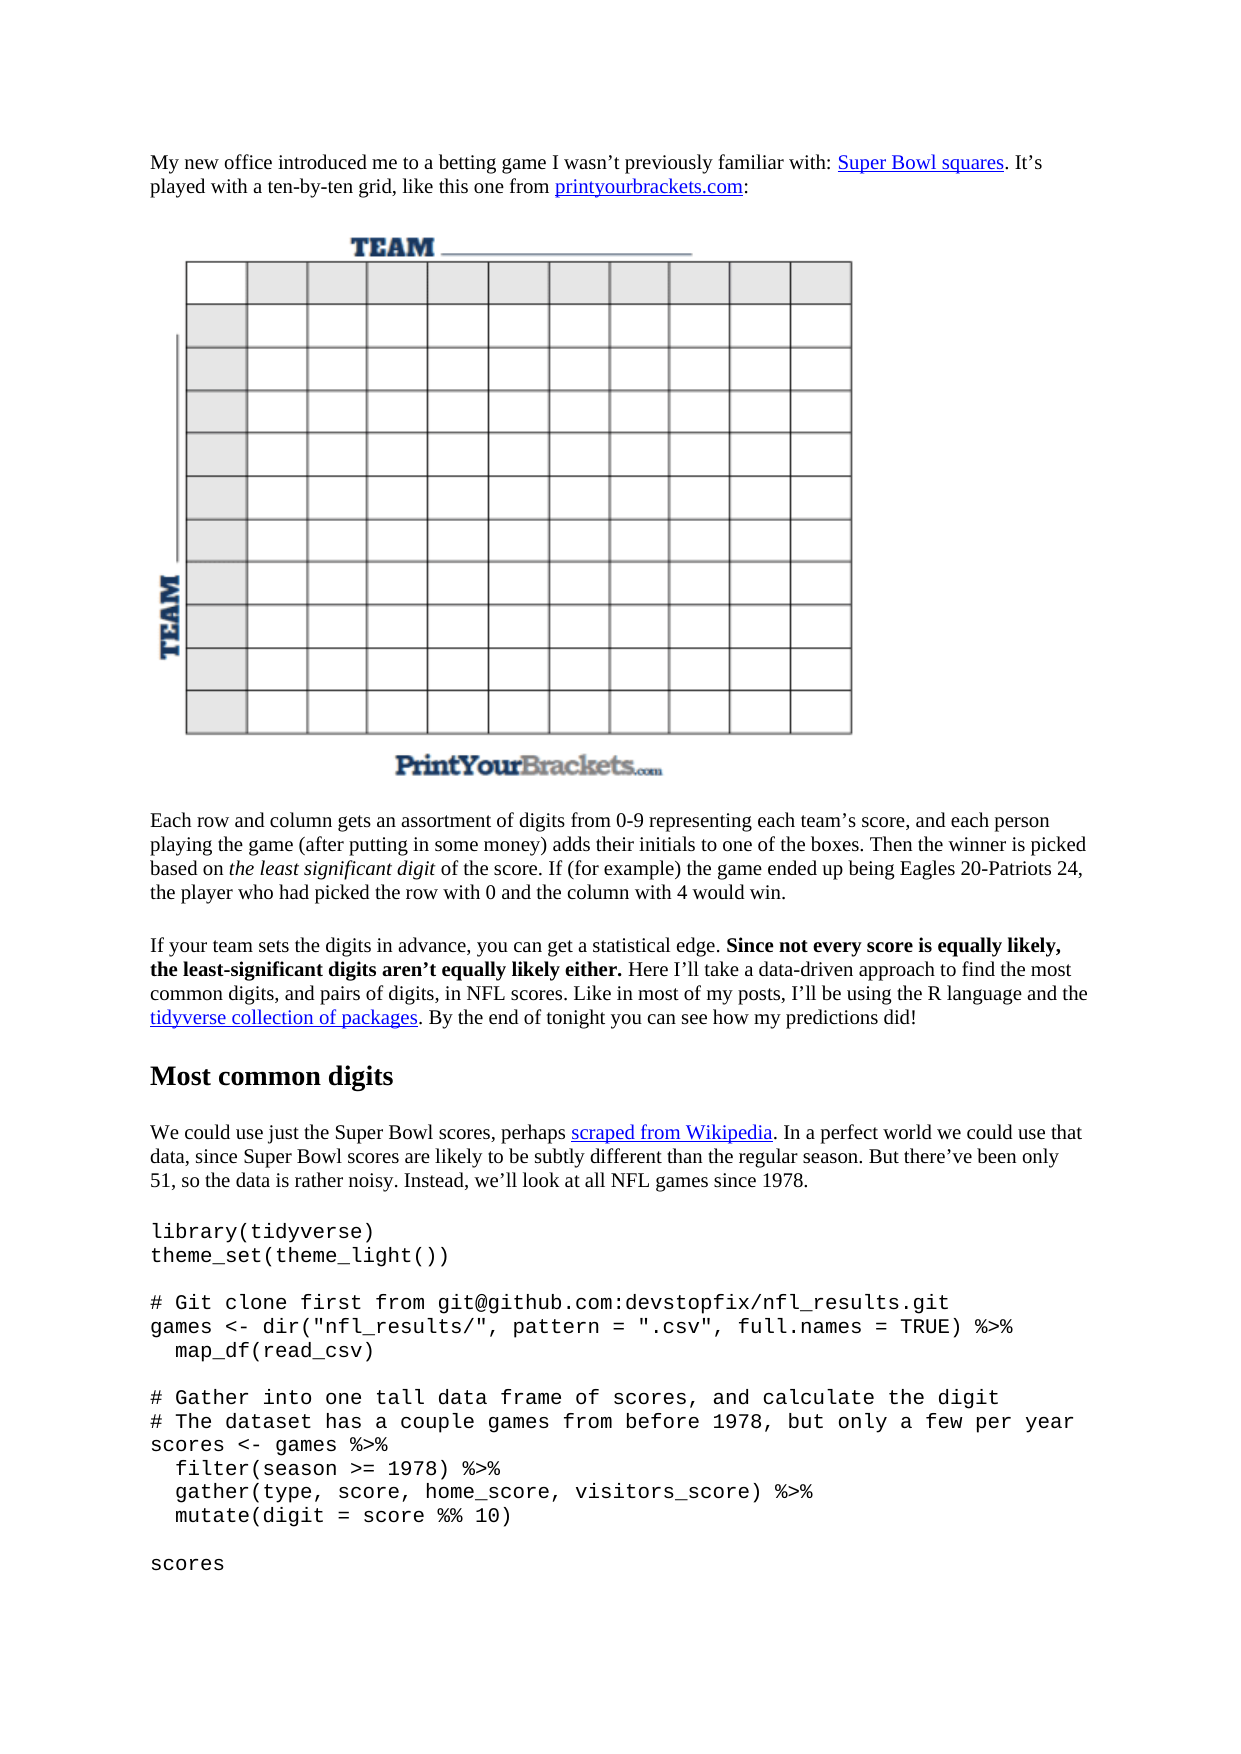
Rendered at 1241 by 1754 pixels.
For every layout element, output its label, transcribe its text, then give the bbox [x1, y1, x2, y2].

picture [150, 227, 862, 779]
text We could use just the Super Bowl scores, perhaps scraped from Wikipedia. In a perfect world we could use that data, since Super Bowl scores are likely to be subtly different than the regular season. But there’ve been only 51, so the data is rather noisy. Instead, we’ll look at all NFL games since 1978. [150, 1120, 1090, 1192]
text library(tidyverse) theme_set(theme_light()) # Git clone first from git@github.com:devstopfix/nfl_results.git games <- dir("nfl_results/", pattern = ".csv", full.names = TRUE) %>% map_df(read_csv) # Gather into one tall data frame of scores, and calculate the digit # The dataset has a couple games from before 1978, but only a few per year scores <- games %>% filter(season >= 1978) %>% gather(type, score, home_score, visitors_score) %>% mutate(digit = score %% 10) scores [150, 1221, 1090, 1576]
text If your team sets the digits in advance, you can get a statistical edge. Since not every score is equally likely, the least-significant digits aren’t equally likely either. Here I’ll take a data-driven approach to find the most common digits, and pairs of digits, in NFL scores. Like in most of my posts, I’ll be using the R language and the tidyverse collection of packages. By the end of tonight you can see how my predictions did! [150, 933, 1090, 1029]
text My new office introduced me to a betting game I wasn’t previously familiar with: Super Bowl squares. It’s played with a ten-by-ten grid, like this one from printyourbrackets.com: [150, 150, 1090, 198]
text Most common digits [150, 1058, 1090, 1091]
text Each row and column gets an assortment of digits from 0-9 representing each team’s score, and each person playing the game (after putting in some money) adds their initials to one of the boxes. Then the winner is picked based on the least significant digit of the score. If (for example) the game ended up being Eagles 20-Patriots 24, the player who had picked the row with 0 and the column with 4 would win. [150, 808, 1090, 904]
